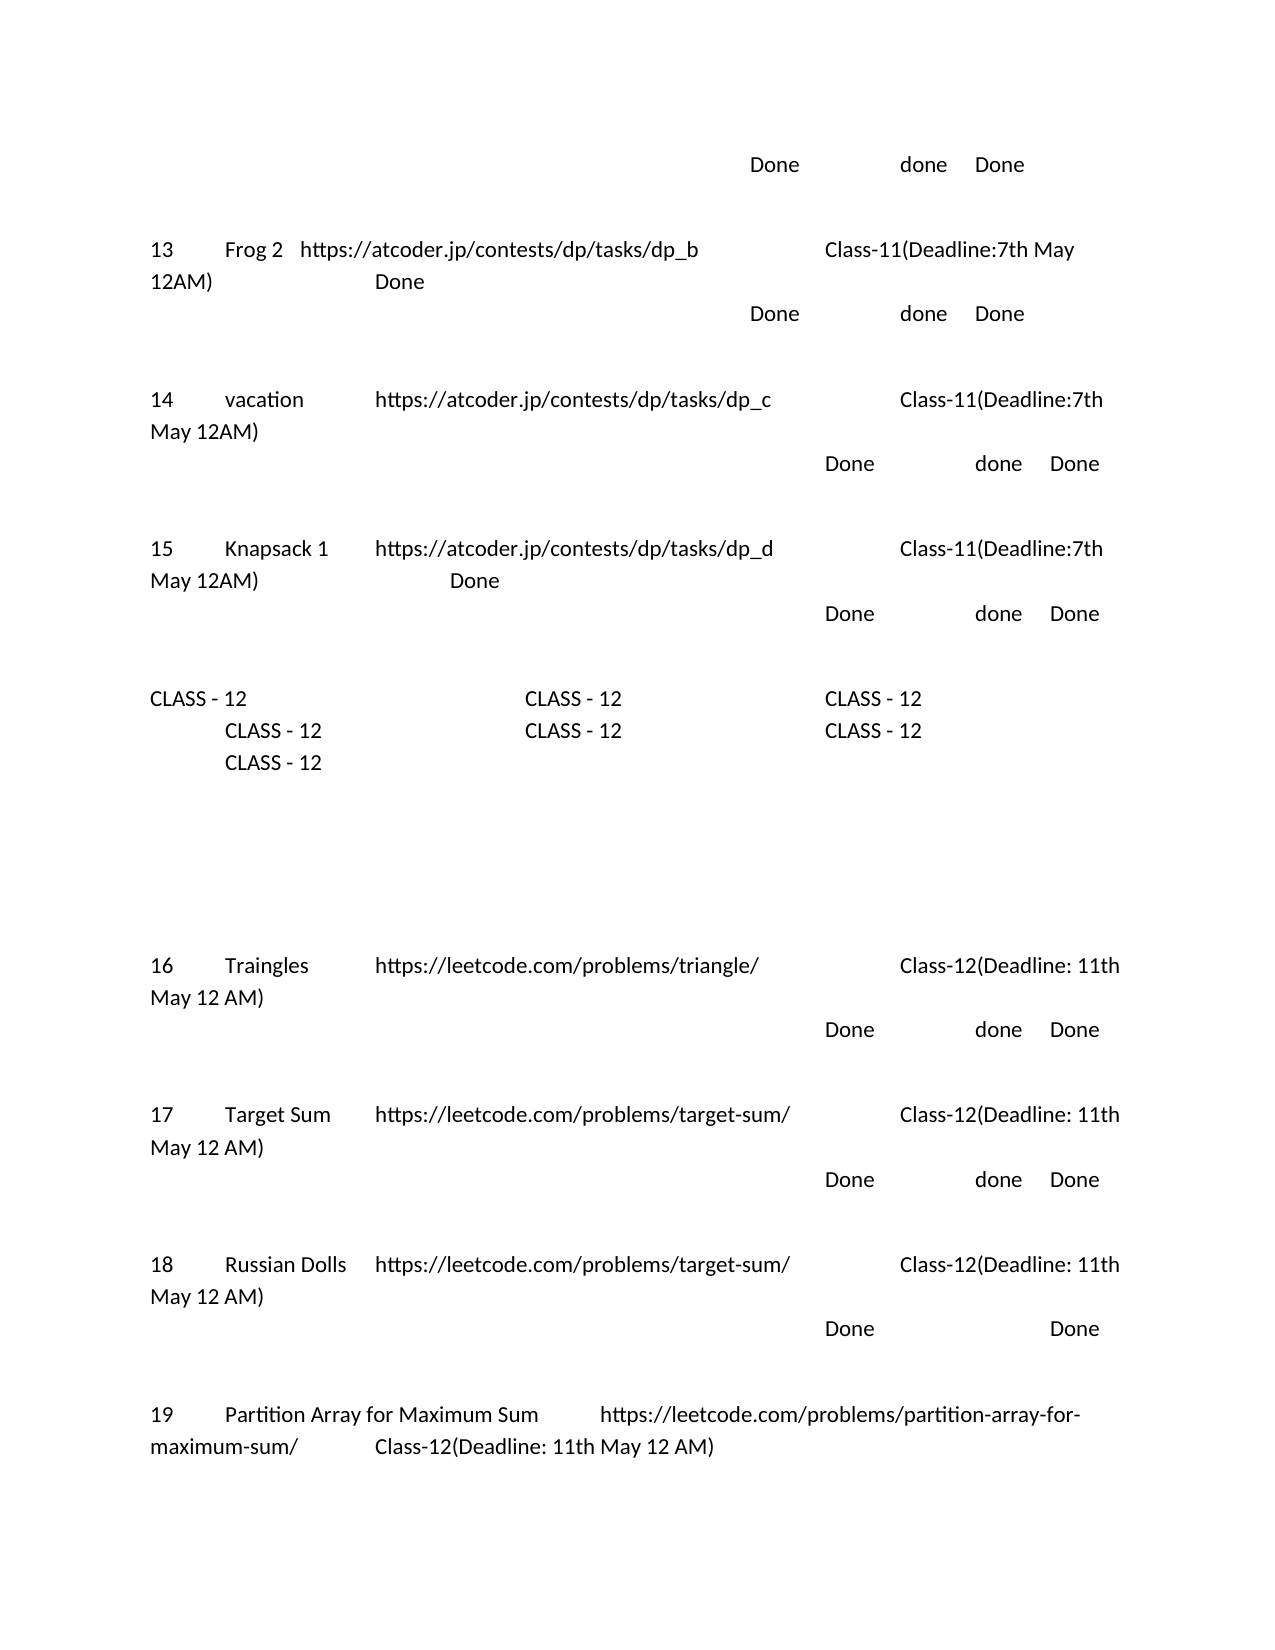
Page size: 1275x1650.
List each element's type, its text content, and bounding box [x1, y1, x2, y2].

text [150, 150, 1125, 210]
text CLASS - 12 CLASS - 12 CLASS - 12 CLASS - 12 CLASS - 12 CLASS - 12 CLASS - 12 [150, 684, 1125, 808]
text 16 Traingles https://leetcode.com/problems/triangle/ Class-12(Deadline: 11th May 12 AM) Done done Done [150, 951, 1125, 1076]
text 13 Frog 2 https://atcoder.jp/contests/dp/tasks/dp_b Class-11(Deadline:7th May 12AM) Done Done done Done [150, 235, 1125, 360]
text 17 Target Sum https://leetcode.com/problems/target-sum/ Class-12(Deadline: 11th May 12 AM) Done done Done [150, 1101, 1125, 1225]
text 15 Knapsack 1 https://atcoder.jp/contests/dp/tasks/dp_d Class-11(Deadline:7th May 12AM) Done Done done Done [150, 534, 1125, 659]
text 18 Russian Dolls https://leetcode.com/problems/target-sum/ Class-12(Deadline: 11th May 12 AM) Done Done [150, 1250, 1125, 1375]
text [150, 1400, 1125, 1460]
text 14 vacation https://atcoder.jp/contests/dp/tasks/dp_c Class-11(Deadline:7th May 12AM) Done done Done [150, 385, 1125, 509]
